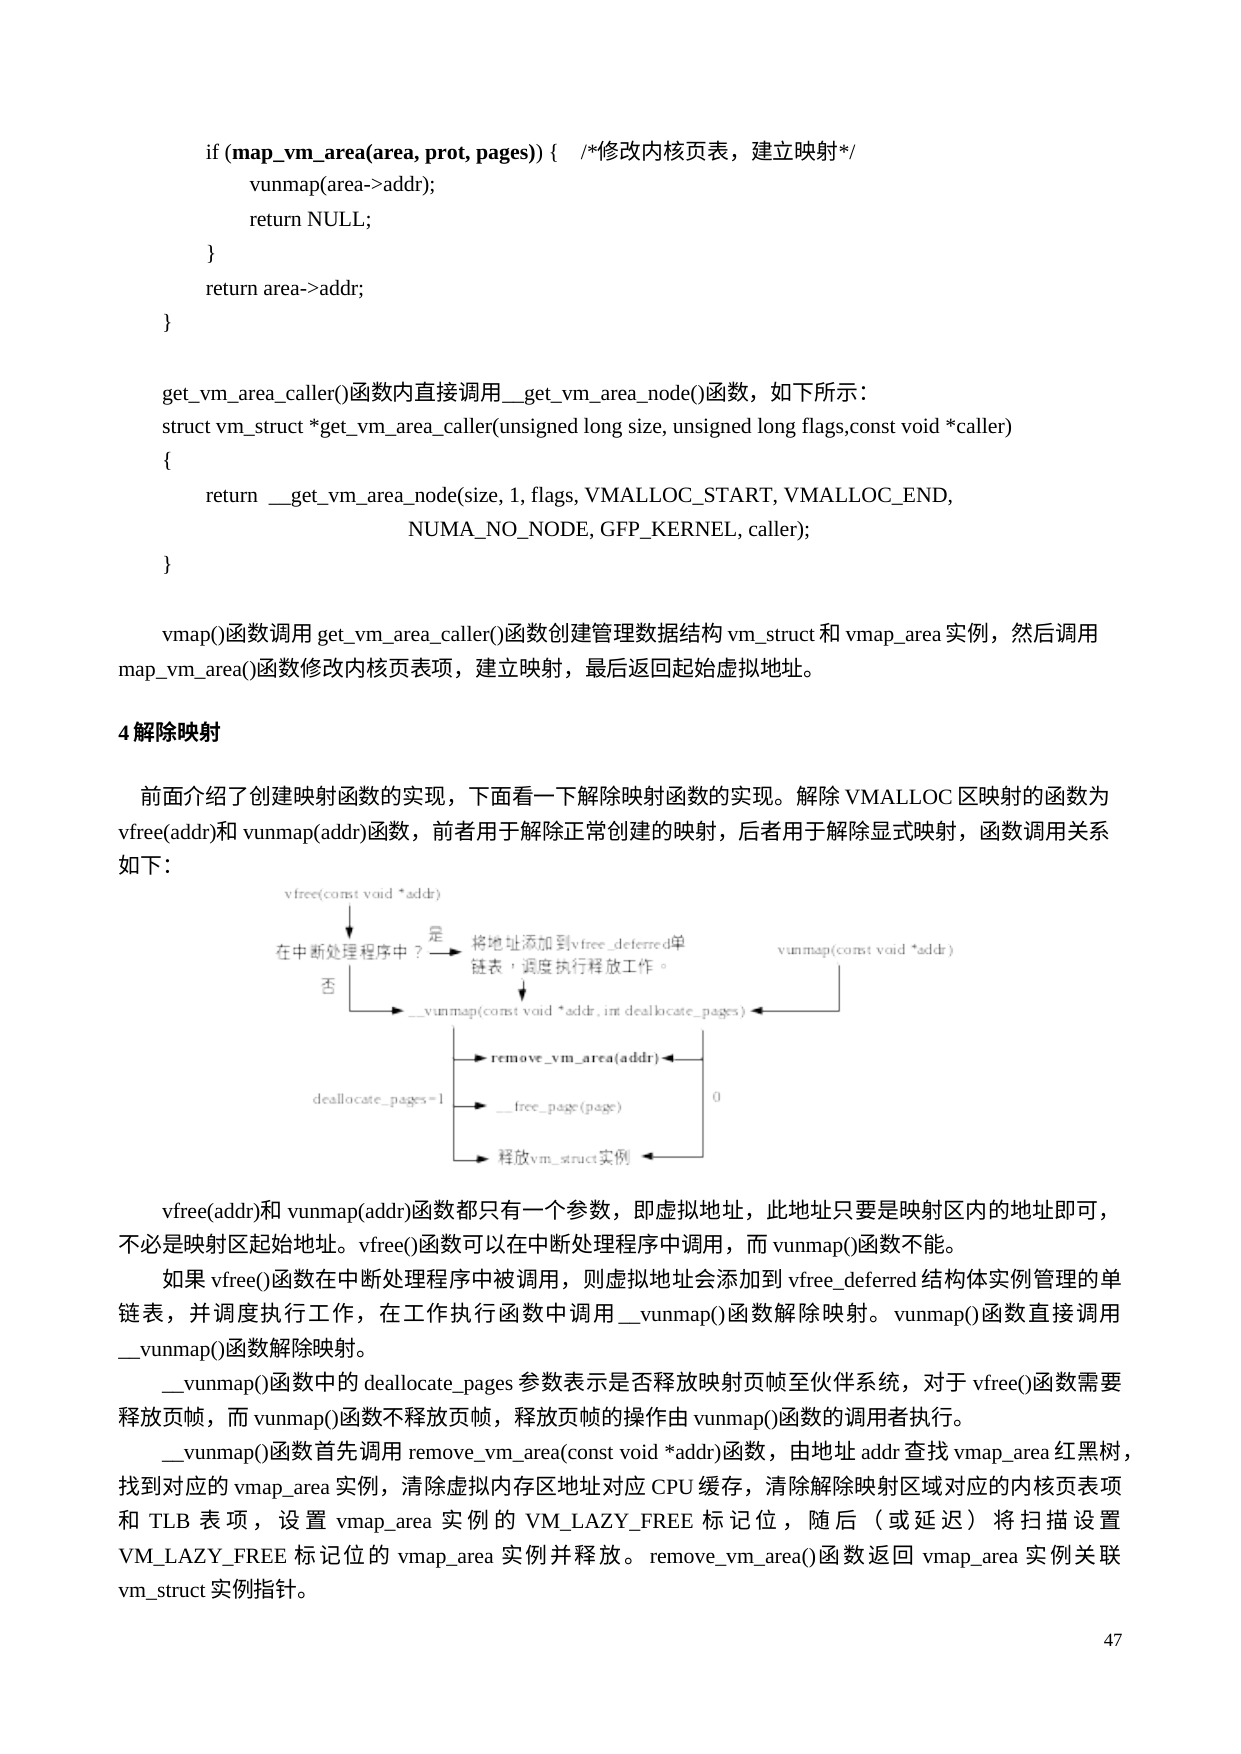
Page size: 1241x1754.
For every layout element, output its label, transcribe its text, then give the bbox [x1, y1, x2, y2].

text vmap()函数调用get_vm_area_caller()函数创建管理数据结构vm_struct和vmap_area实例，然后调用map_vm_area()函数修改内核页表项，建立映射，最后返回起始虚拟地址。 [118, 615, 1122, 684]
text NUMA_NO_NODE, GFP_KERNEL, caller); [118, 512, 1122, 546]
text { [118, 443, 1122, 477]
text 如果vfree()函数在中断处理程序中被调用，则虚拟地址会添加到vfree_deferred结构体实例管理的单链表，并调度执行工作，在工作执行函数中调用__vunmap()函数解除映射。vunmap()函数直接调用__vunmap()函数解除映射。 [118, 1261, 1122, 1364]
subtitle 4解除映射 [118, 713, 1122, 748]
text return __get_vm_area_node(size, 1, flags, VMALLOC_START, VMALLOC_END, [118, 477, 1122, 512]
text __vunmap()函数中的deallocate_pages参数表示是否释放映射页帧至伙伴系统，对于vfree()函数需要释放页帧，而vunmap()函数不释放页帧，释放页帧的操作由vunmap()函数的调用者执行。 [118, 1364, 1122, 1433]
text 前面介绍了创建映射函数的实现，下面看一下解除映射函数的实现。解除VMALLOC区映射的函数为vfree(addr)和vunmap(addr)函数，前者用于解除正常创建的映射，后者用于解除显式映射，函数调用关系如下： [118, 778, 1122, 881]
text return NULL; [118, 201, 1122, 236]
text } [118, 236, 1122, 270]
text if (map_vm_area(area, prot, pages)) { /*修改内核页表，建立映射*/ [118, 132, 1122, 167]
text return area->addr; [118, 270, 1122, 305]
text vfree(addr)和vunmap(addr)函数都只有一个参数，即虚拟地址，此地址只要是映射区内的地址即可，不必是映射区起始地址。vfree()函数可以在中断处理程序中调用，而vunmap()函数不能。 [118, 1192, 1122, 1261]
text vunmap(area->addr); [118, 167, 1122, 201]
text get_vm_area_caller()函数内直接调用__get_vm_area_node()函数，如下所示： [118, 374, 1122, 408]
text struct vm_struct *get_vm_area_caller(unsigned long size, unsigned long flags,const void *caller) [118, 408, 1122, 443]
text } [118, 305, 1122, 339]
text } [118, 546, 1122, 581]
text __vunmap()函数首先调用remove_vm_area(const void *addr)函数，由地址addr查找vmap_area红黑树，找到对应的vmap_area实例，清除虚拟内存区地址对应CPU缓存，清除解除映射区域对应的内核页表项和TLB表项，设置vmap_area实例的VM_LAZY_FREE标记位，随后（或延迟）将扫描设置VM_LAZY_FREE标记位的vmap_area实例并释放。remove_vm_area()函数返回vmap_area实例关联vm_struct实例指针。 [118, 1433, 1122, 1605]
